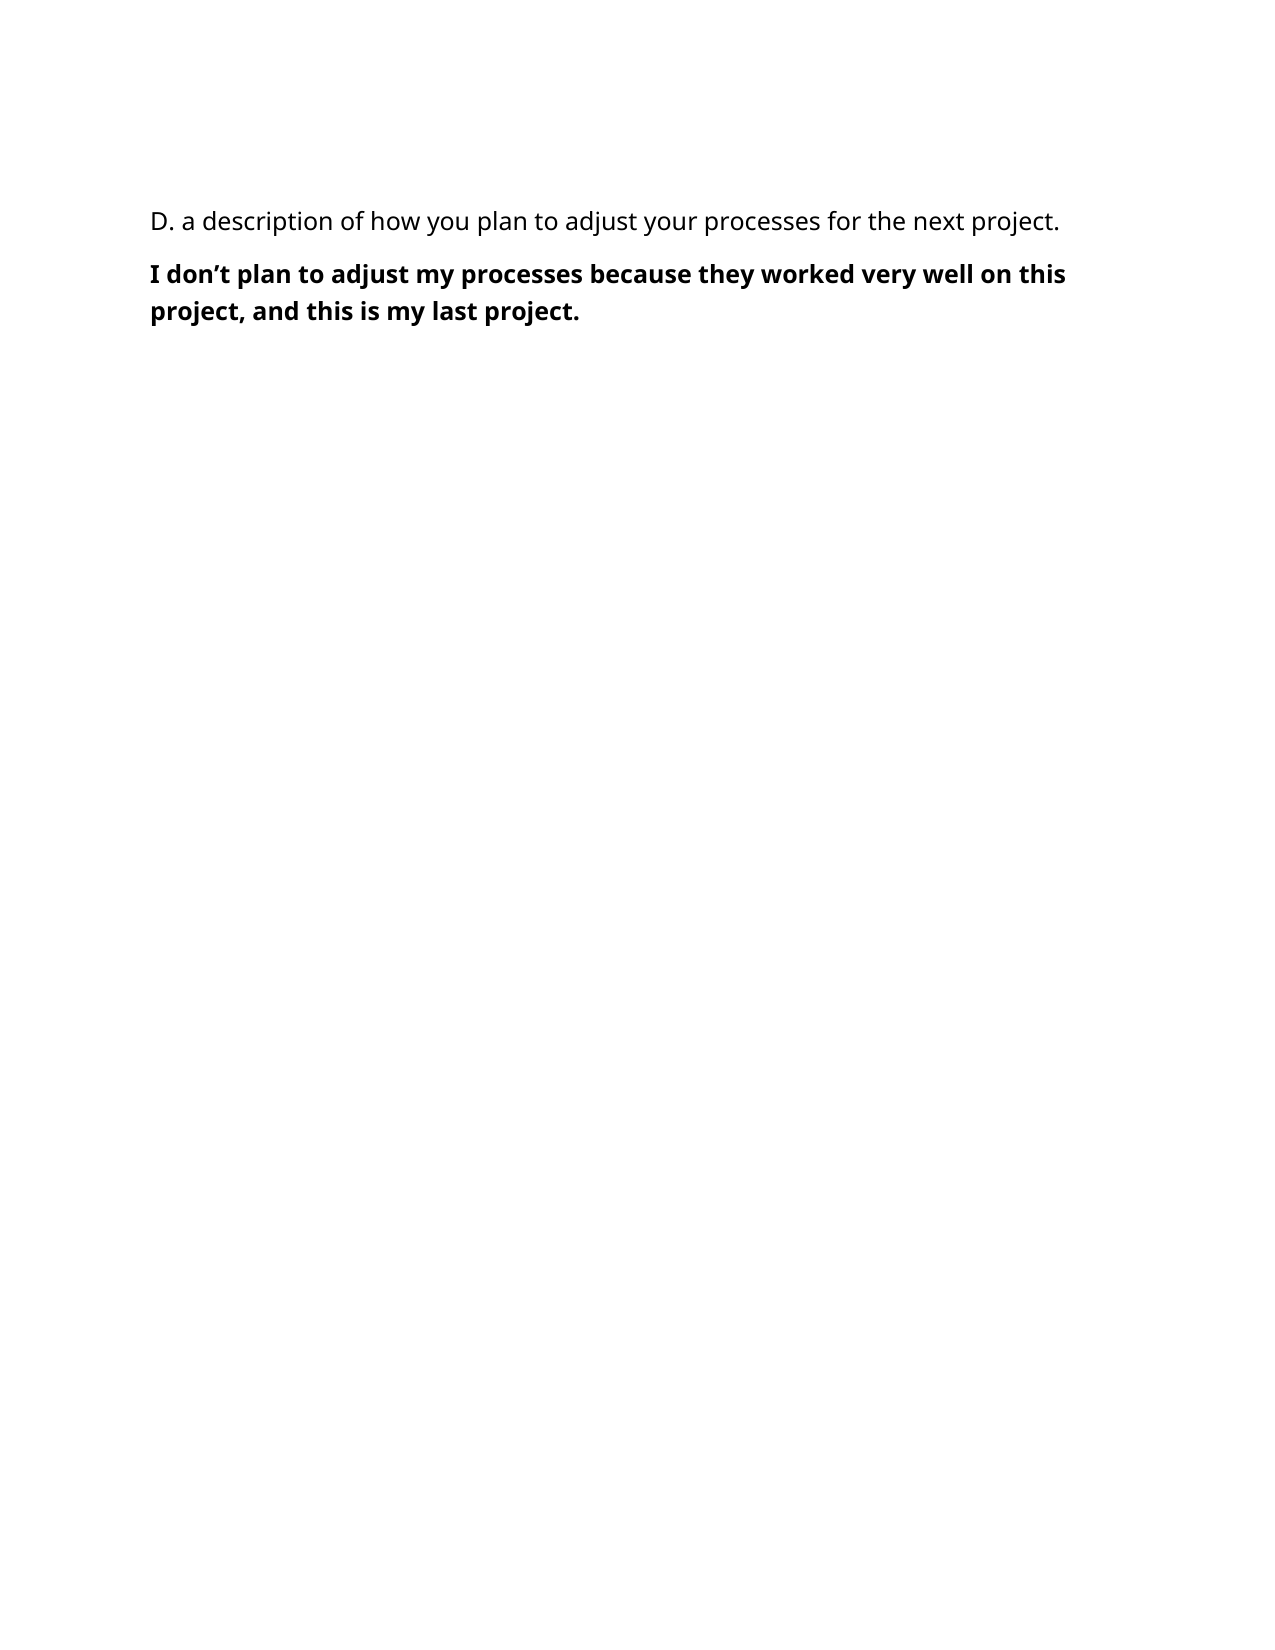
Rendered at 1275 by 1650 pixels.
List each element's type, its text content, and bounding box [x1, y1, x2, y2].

text D. a description of how you plan to adjust your processes for the next project. [150, 203, 1125, 237]
text I don’t plan to adjust my processes because they worked very well on this project, and this is my last project. [150, 257, 1125, 328]
